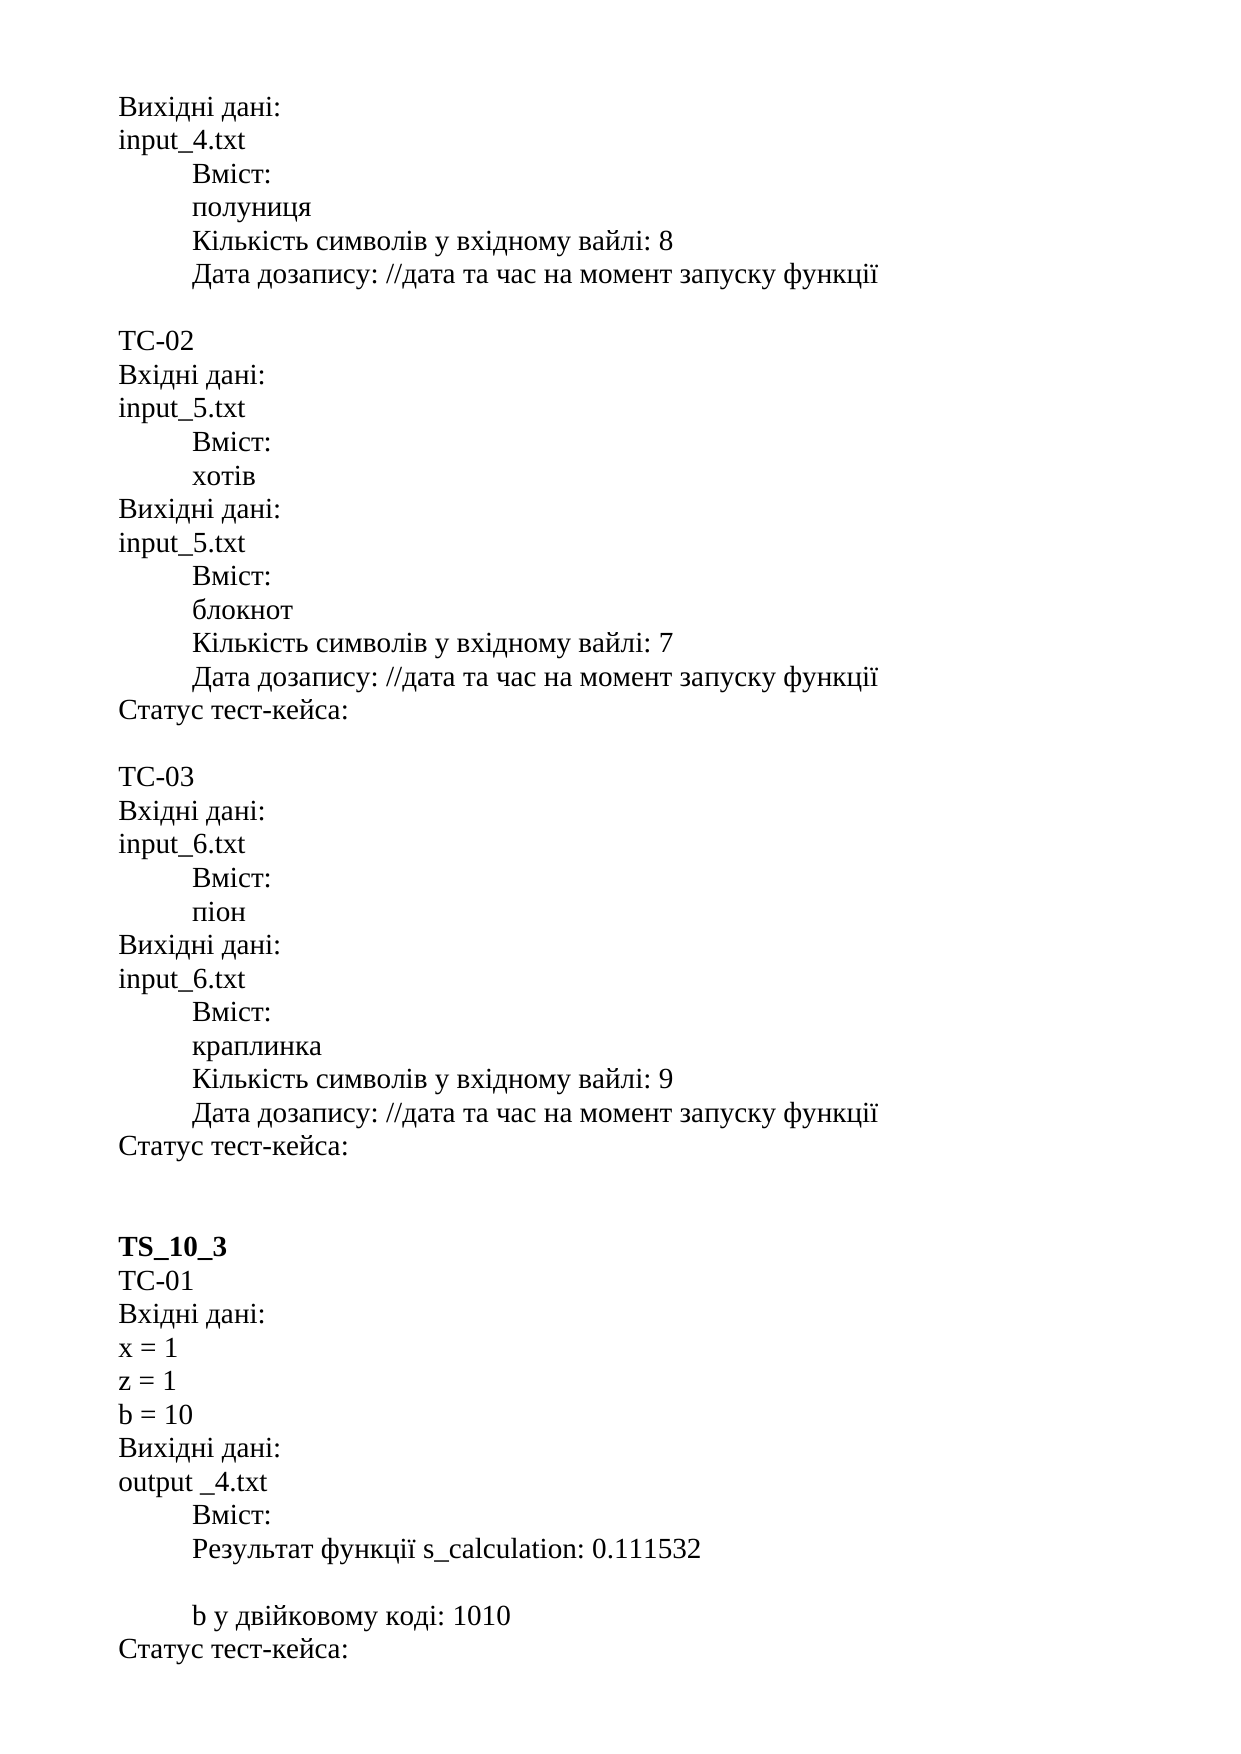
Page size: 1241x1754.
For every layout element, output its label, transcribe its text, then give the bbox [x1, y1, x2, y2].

text input_6.txt [118, 961, 1152, 994]
text краплинка [118, 1028, 1152, 1061]
text Вміст: [118, 558, 1152, 592]
text Вихідні дані: [118, 491, 1152, 525]
text input_5.txt [118, 525, 1152, 558]
text Вхідні дані: [118, 357, 1152, 391]
text Кількість символів у вхідному вайлі: 7 [192, 625, 1152, 659]
text Дата дозапису: //дата та час на момент запуску функції [192, 659, 1152, 692]
text Вхідні дані: [118, 1296, 1152, 1330]
text Вхідні дані: [118, 793, 1152, 827]
text Кількість символів у вхідному вайлі: 9 [192, 1061, 1152, 1095]
text Результат функції s_calculation: 0.111532 [118, 1531, 1152, 1564]
text z = 1 [118, 1363, 1152, 1397]
text Статус тест-кейса: [118, 1632, 1152, 1665]
text x = 1 [118, 1330, 1152, 1363]
text блокнот [118, 592, 1152, 625]
text b = 10 [118, 1397, 1152, 1430]
text Вміст: [118, 1497, 1152, 1531]
text input_6.txt [118, 827, 1152, 860]
text хотів [118, 458, 1152, 491]
text TC-03 [118, 759, 1152, 793]
text Вміст: [118, 860, 1152, 894]
text полуниця [118, 189, 1152, 223]
text Кількість символів у вхідному вайлі: 8 [192, 223, 1152, 256]
text Статус тест-кейса: [118, 692, 1152, 726]
text TC-02 [118, 323, 1152, 357]
text Вміст: [118, 994, 1152, 1028]
text піон [118, 894, 1152, 927]
text Статус тест-кейса: [118, 1128, 1152, 1162]
text Вміст: [118, 424, 1152, 458]
text Вихідні дані: [118, 89, 1152, 122]
text Вихідні дані: [118, 927, 1152, 961]
text Дата дозапису: //дата та час на момент запуску функції [192, 256, 1152, 290]
text TC-01 [118, 1263, 1152, 1296]
text output _4.txt [118, 1464, 1152, 1497]
text Вихідні дані: [118, 1430, 1152, 1464]
text TS_10_3 [118, 1229, 1152, 1263]
text Дата дозапису: //дата та час на момент запуску функції [192, 1095, 1152, 1128]
text Вміст: [118, 156, 1152, 189]
text b у двійковому коді: 1010 [118, 1598, 1152, 1632]
text input_5.txt [118, 391, 1152, 424]
text input_4.txt [118, 122, 1152, 156]
